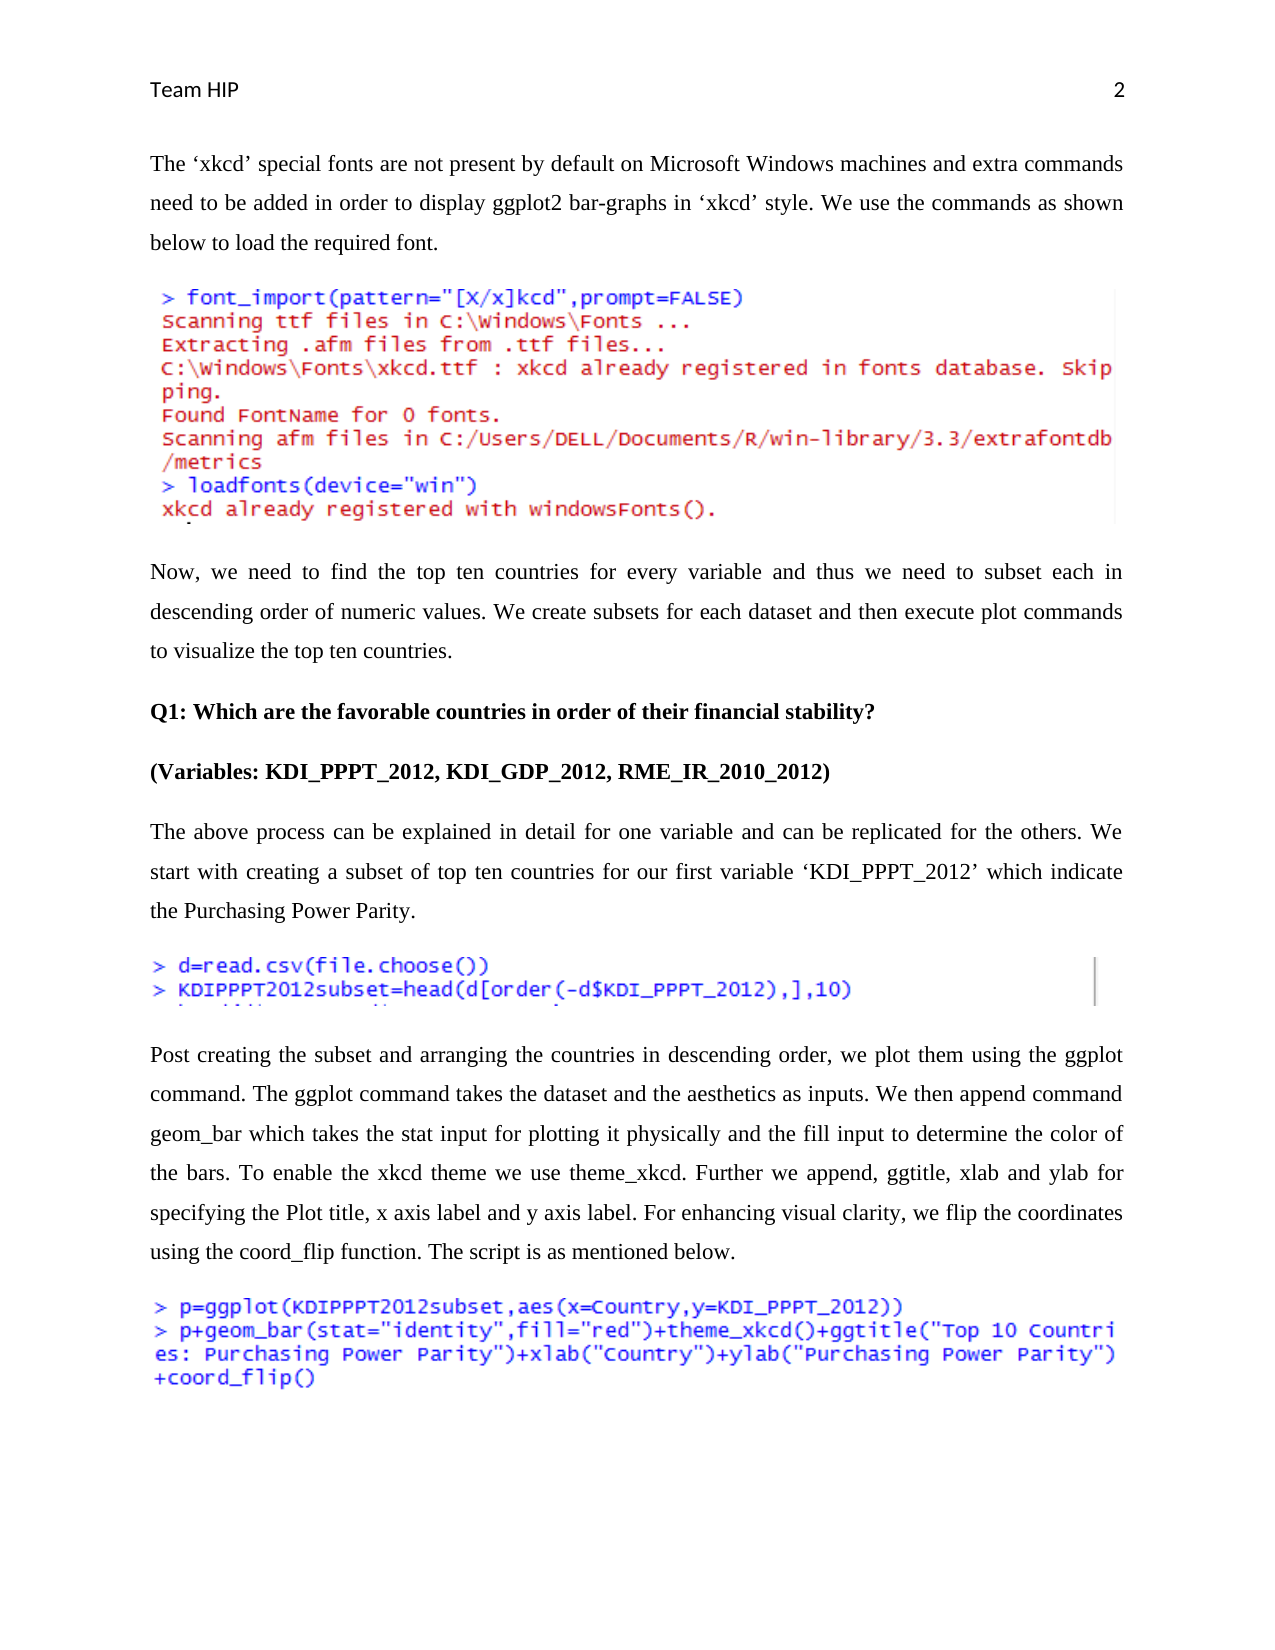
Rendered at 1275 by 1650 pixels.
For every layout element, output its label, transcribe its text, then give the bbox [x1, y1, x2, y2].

text The ‘xkcd’ special fonts are not present by default on Microsoft Windows machines and extra commands need to be added in order to display ggplot2 bar-graphs in ‘xkcd’ style. We use the commands as shown below to load the required font. [150, 150, 1125, 255]
text The above process can be explained in detail for one variable and can be replicated for the others. We start with creating a subset of top ten countries for our first variable ‘KDI_PPPT_2012’ which indicate the Purchasing Power Parity. [150, 818, 1125, 924]
text Now, we need to find the top ten countries for every variable and thus we need to subset each in descending order of numeric values. We create subsets for each dataset and then execute plot commands to visualize the top ten countries. [150, 558, 1125, 664]
text Post creating the subset and arranging the countries in descending order, we plot them using the ggplot command. The ggplot command takes the dataset and the aesthetics as inputs. We then append command geom_bar which takes the stat input for plotting it physically and the fill input to determine the color of the bars. To enable the xkcd theme we use theme_xkcd. Further we append, ggtitle, xlab and ylab for specifying the Plot title, x axis label and y axis label. For enhancing visual clarity, we flip the coordinates using the coord_flip function. The script is as mentioned below. [150, 1041, 1125, 1264]
text Q1: Which are the favorable countries in order of their financial stability? [150, 698, 1125, 724]
picture [159, 289, 1116, 524]
text (Variables: KDI_PPPT_2012, KDI_GDP_2012, RME_IR_2010_2012) [150, 758, 1125, 784]
picture [150, 957, 1099, 1006]
picture [150, 1298, 1119, 1391]
